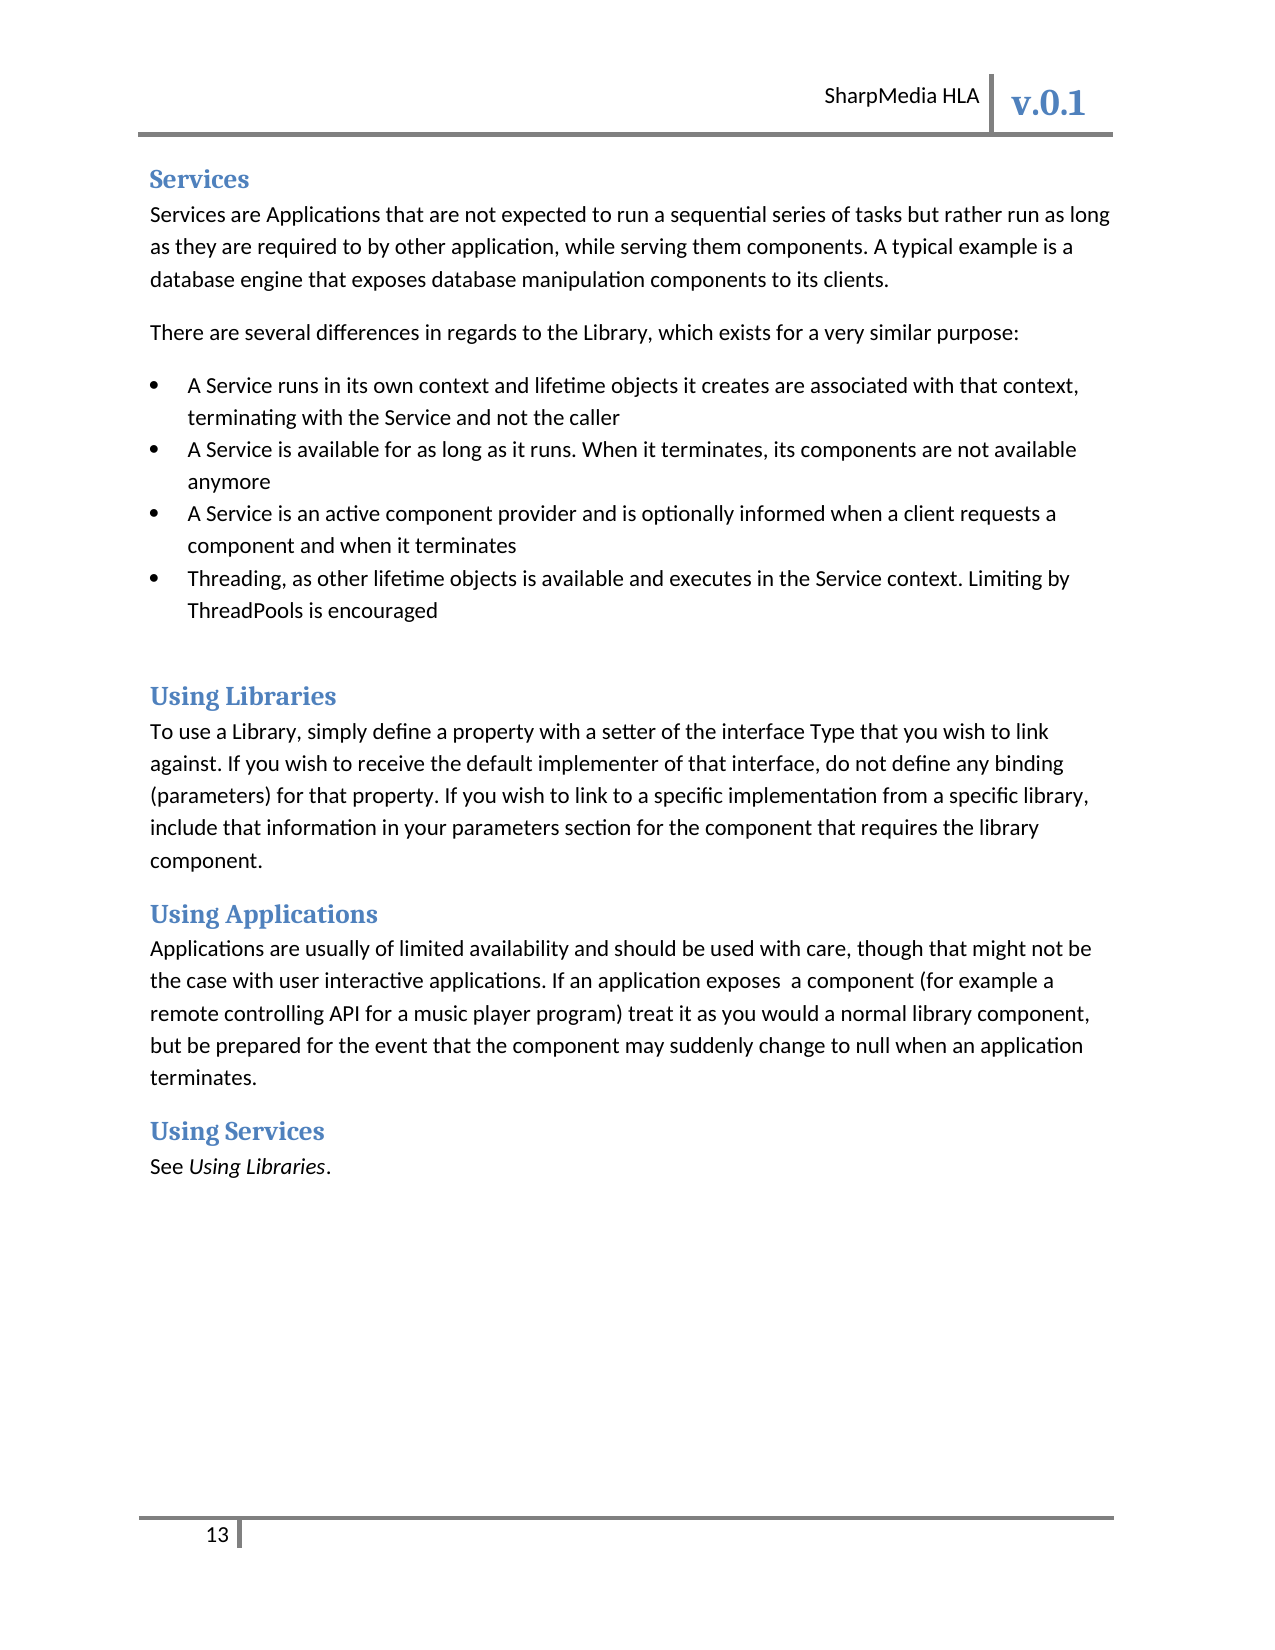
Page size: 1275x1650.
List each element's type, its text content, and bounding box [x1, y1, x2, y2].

subtitle Using Libraries [150, 681, 1125, 712]
list A Service is an active component provider and is optionally informed when a client requests a component and when it terminates [150, 499, 1125, 560]
list A Service runs in its own context and lifetime objects it creates are associated with that context, terminating with the Service and not the caller [150, 371, 1125, 431]
text To use a Library, simply define a property with a setter of the interface Type that you wish to link against. If you wish to receive the default implementer of that interface, do not define any binding (parameters) for that property. If you wish to link to a specific implementation from a specific library, include that information in your parameters section for the component that requires the library component. [150, 717, 1125, 874]
text See Using Libraries. [150, 1152, 1125, 1180]
list A Service is available for as long as it runs. When it terminates, its components are not available anymore [150, 435, 1125, 495]
text Applications are usually of limited availability and should be used with care, though that might not be the case with user interactive applications. If an application exposes a component (for example a remote controlling API for a music player program) treat it as you would a normal library component, but be prepared for the event that the component may suddenly change to null when an application terminates. [150, 934, 1125, 1091]
subtitle Using Applications [150, 899, 1125, 930]
subtitle Using Services [150, 1116, 1125, 1147]
text Services are Applications that are not expected to run a sequential series of tasks but rather run as long as they are required to by other application, while serving them components. A typical example is a database engine that exposes database manipulation components to its clients. [150, 200, 1125, 293]
text There are several differences in regards to the Library, which exists for a very similar purpose: [150, 318, 1125, 346]
subtitle Services [150, 164, 1125, 196]
list Threading, as other lifetime objects is available and executes in the Service context. Limiting by ThreadPools is encouraged [150, 564, 1125, 624]
